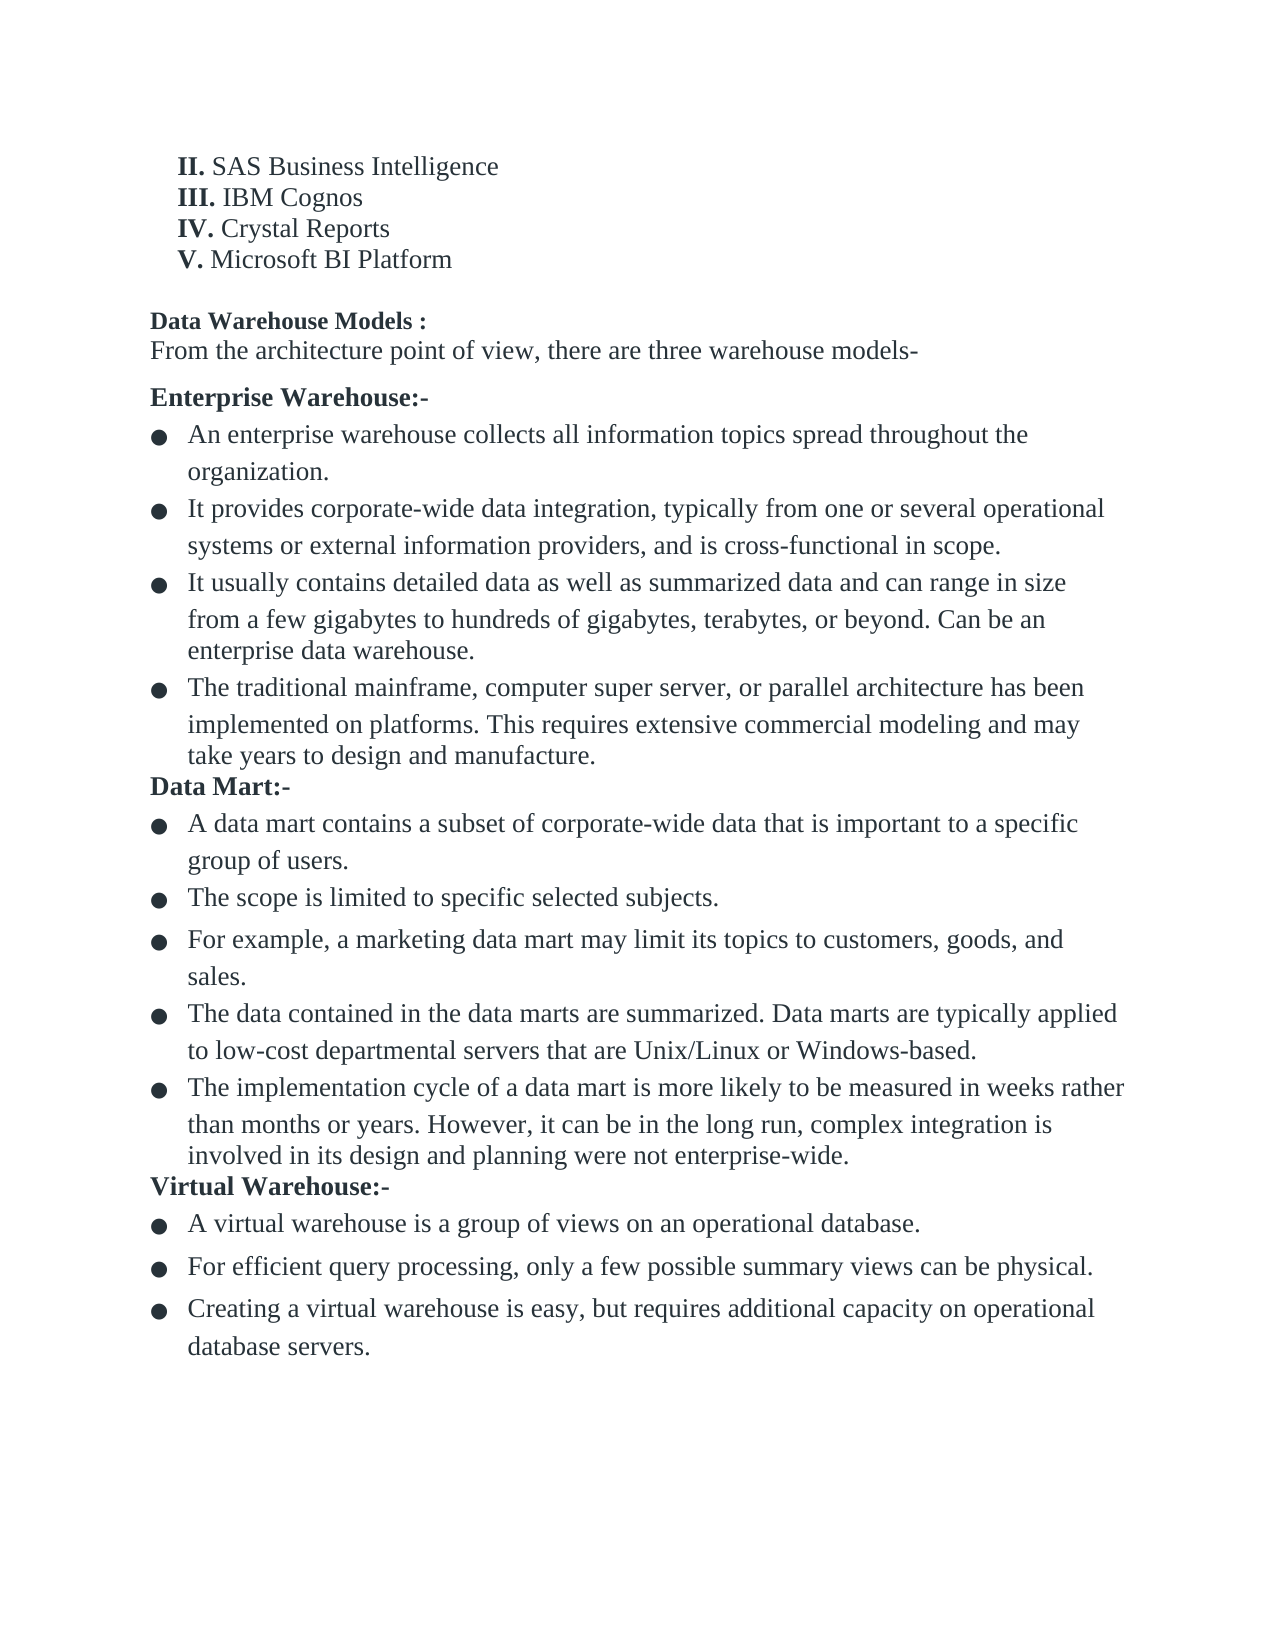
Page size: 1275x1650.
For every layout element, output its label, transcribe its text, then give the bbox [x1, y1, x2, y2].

list For example, a marketing data mart may limit its topics to customers, goods, and sales. [150, 918, 1125, 992]
list A data mart contains a subset of corporate-wide data that is important to a specific group of users. [150, 801, 1125, 875]
text Data Mart:- [150, 770, 1125, 801]
list The data contained in the data marts are summarized. Data marts are typically applied to low-cost departmental servers that are Unix/Linux or Windows-based. [150, 992, 1125, 1066]
subtitle Data Warehouse Models : [150, 306, 1125, 334]
text From the architecture point of view, there are three warehouse models- [150, 334, 1125, 366]
text Virtual Warehouse:- [150, 1171, 1125, 1202]
list It usually contains detailed data as well as summarized data and can range in size from a few gigabytes to hundreds of gigabytes, terabytes, or beyond. Can be an enterprise data warehouse. [150, 560, 1125, 665]
list The traditional mainframe, computer super server, or parallel architecture has been implemented on platforms. This requires extensive commercial modeling and may take years to design and manufacture. [150, 665, 1125, 770]
list The implementation cycle of a data mart is more likely to be measured in weeks rather than months or years. However, it can be in the long run, complex integration is involved in its design and planning were not enterprise-wide. [150, 1066, 1125, 1171]
list It provides corporate-wide data integration, typically from one or several operational systems or external information providers, and is cross-functional in scope. [150, 486, 1125, 560]
list Creating a virtual warehouse is easy, but requires additional capacity on operational database servers. [150, 1287, 1125, 1361]
text Enterprise Warehouse:- [150, 381, 1125, 412]
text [150, 150, 1125, 274]
list The scope is limited to specific selected subjects. [150, 875, 1125, 918]
list For efficient query processing, only a few possible summary views can be physical. [150, 1244, 1125, 1287]
list An enterprise warehouse collects all information topics spread throughout the organization. [150, 412, 1125, 486]
list A virtual warehouse is a group of views on an operational database. [150, 1202, 1125, 1244]
